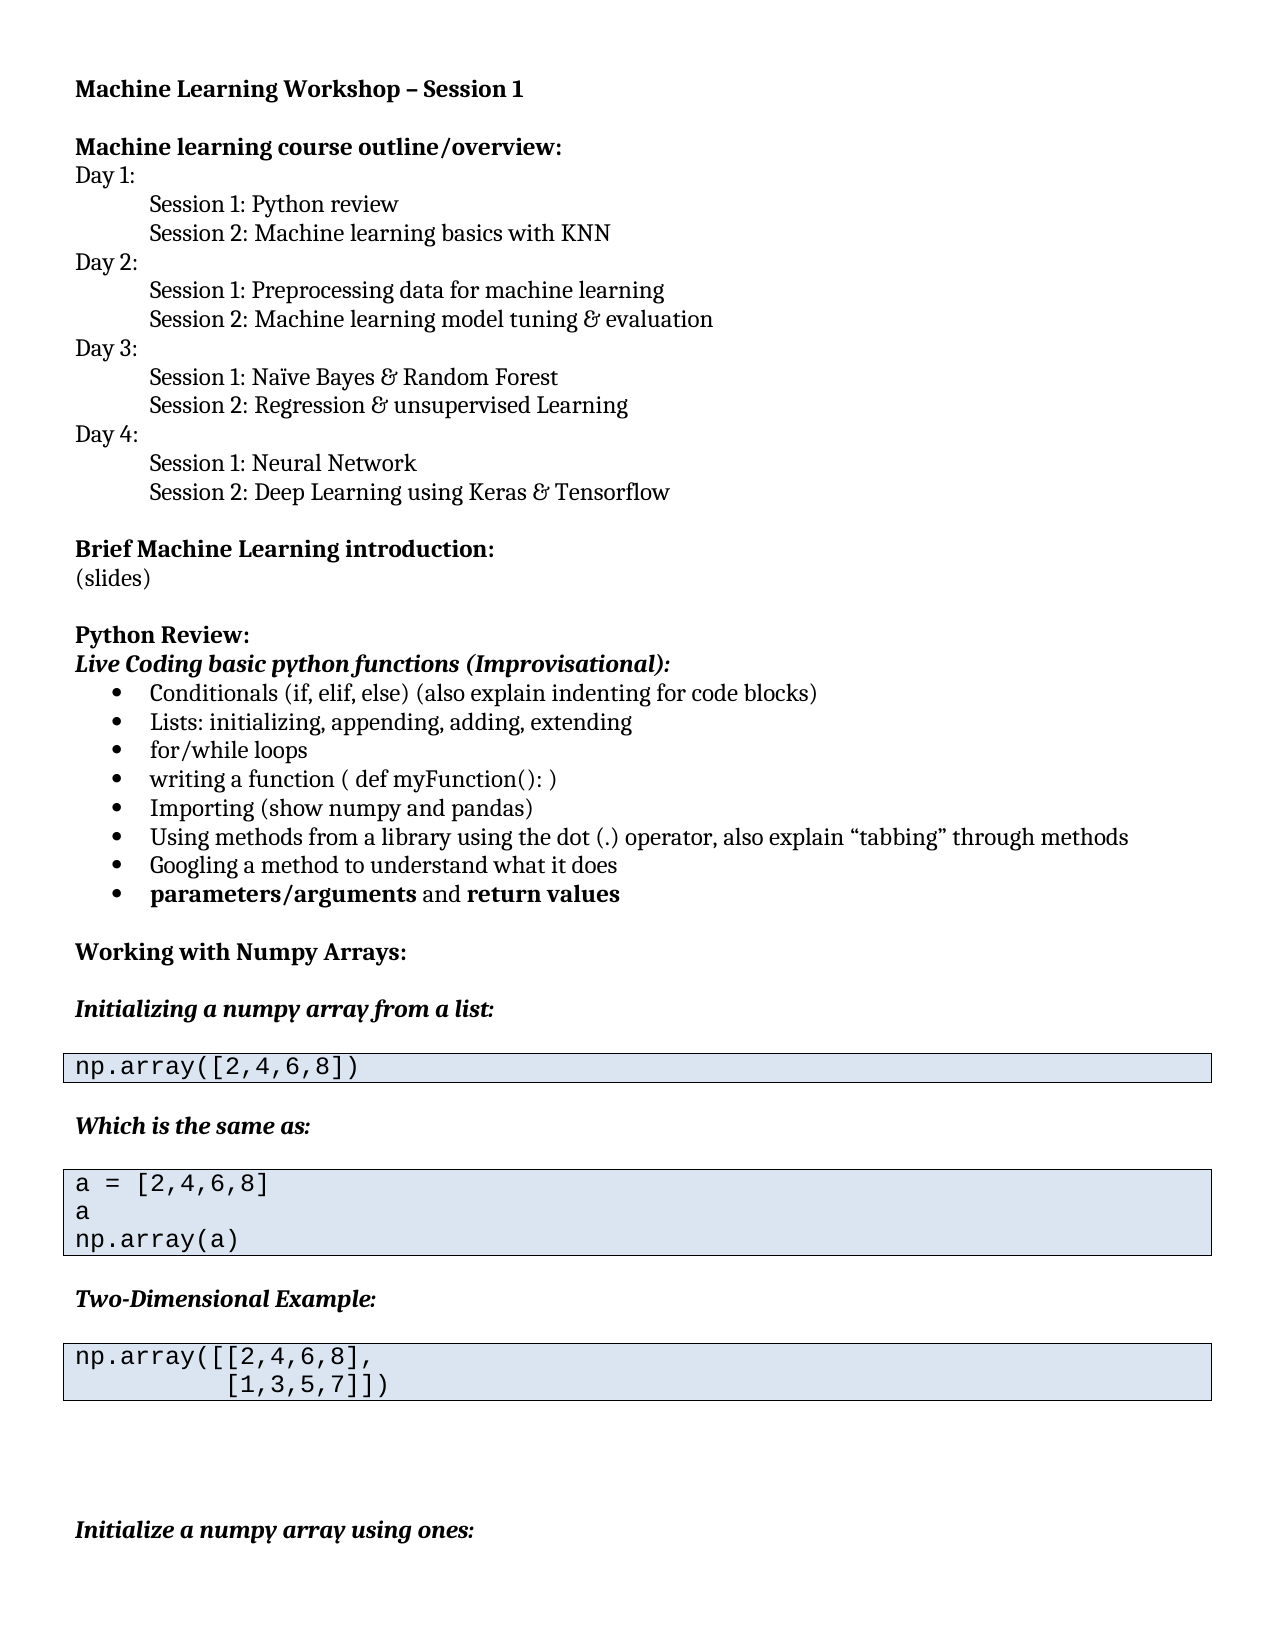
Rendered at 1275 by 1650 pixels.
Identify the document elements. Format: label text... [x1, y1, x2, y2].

text Session 2: Machine learning model tuning & evaluation [75, 305, 1200, 334]
text Session 2: Regression & unsupervised Learning [75, 391, 1200, 420]
text Initialize a numpy array using ones: [75, 1516, 1200, 1545]
text Machine learning course outline/overview: [75, 132, 1200, 161]
text Initializing a numpy array from a list: [75, 995, 1200, 1024]
text Session 2: Deep Learning using Keras & Tensorflow [75, 477, 1200, 506]
list parameters/arguments and return values [112, 880, 1200, 909]
list Conditionals (if, elif, else) (also explain indenting for code blocks) [112, 679, 1200, 707]
text Machine Learning Workshop – Session 1 [75, 75, 1200, 104]
text Session 1: Python review [75, 190, 1200, 219]
table_header a = [2,4,6,8] a np.array(a) [64, 1170, 1211, 1255]
text Working with Numpy Arrays: [75, 937, 1200, 966]
text Session 1: Preprocessing data for machine learning [75, 276, 1200, 305]
list Importing (show numpy and pandas) [112, 794, 1200, 822]
text Session 1: Naïve Bayes & Random Forest [75, 362, 1200, 391]
list Lists: initializing, appending, adding, extending [112, 707, 1200, 736]
text Session 1: Neural Network [75, 449, 1200, 477]
list Using methods from a library using the dot (.) operator, also explain “tabbing” through methods [112, 822, 1200, 851]
table_header np.array([2,4,6,8]) [64, 1054, 1211, 1082]
table_header np.array([[2,4,6,8], [1,3,5,7]]) [64, 1344, 1211, 1400]
text Python Review: [75, 621, 1200, 650]
text (slides) [75, 564, 1200, 592]
text Live Coding basic python functions (Improvisational): [75, 650, 1200, 679]
list writing a function ( def myFunction(): ) [112, 765, 1200, 794]
text Session 2: Machine learning basics with KNN [75, 219, 1200, 247]
list for/while loops [112, 736, 1200, 765]
text Two-Dimensional Example: [75, 1285, 1200, 1314]
text Which is the same as: [75, 1112, 1200, 1140]
text Day 1: [75, 161, 1200, 190]
text Brief Machine Learning introduction: [75, 535, 1200, 564]
list Googling a method to understand what it does [112, 851, 1200, 880]
text Day 3: [75, 334, 1200, 362]
text Day 2: [75, 247, 1200, 276]
text Day 4: [75, 420, 1200, 449]
